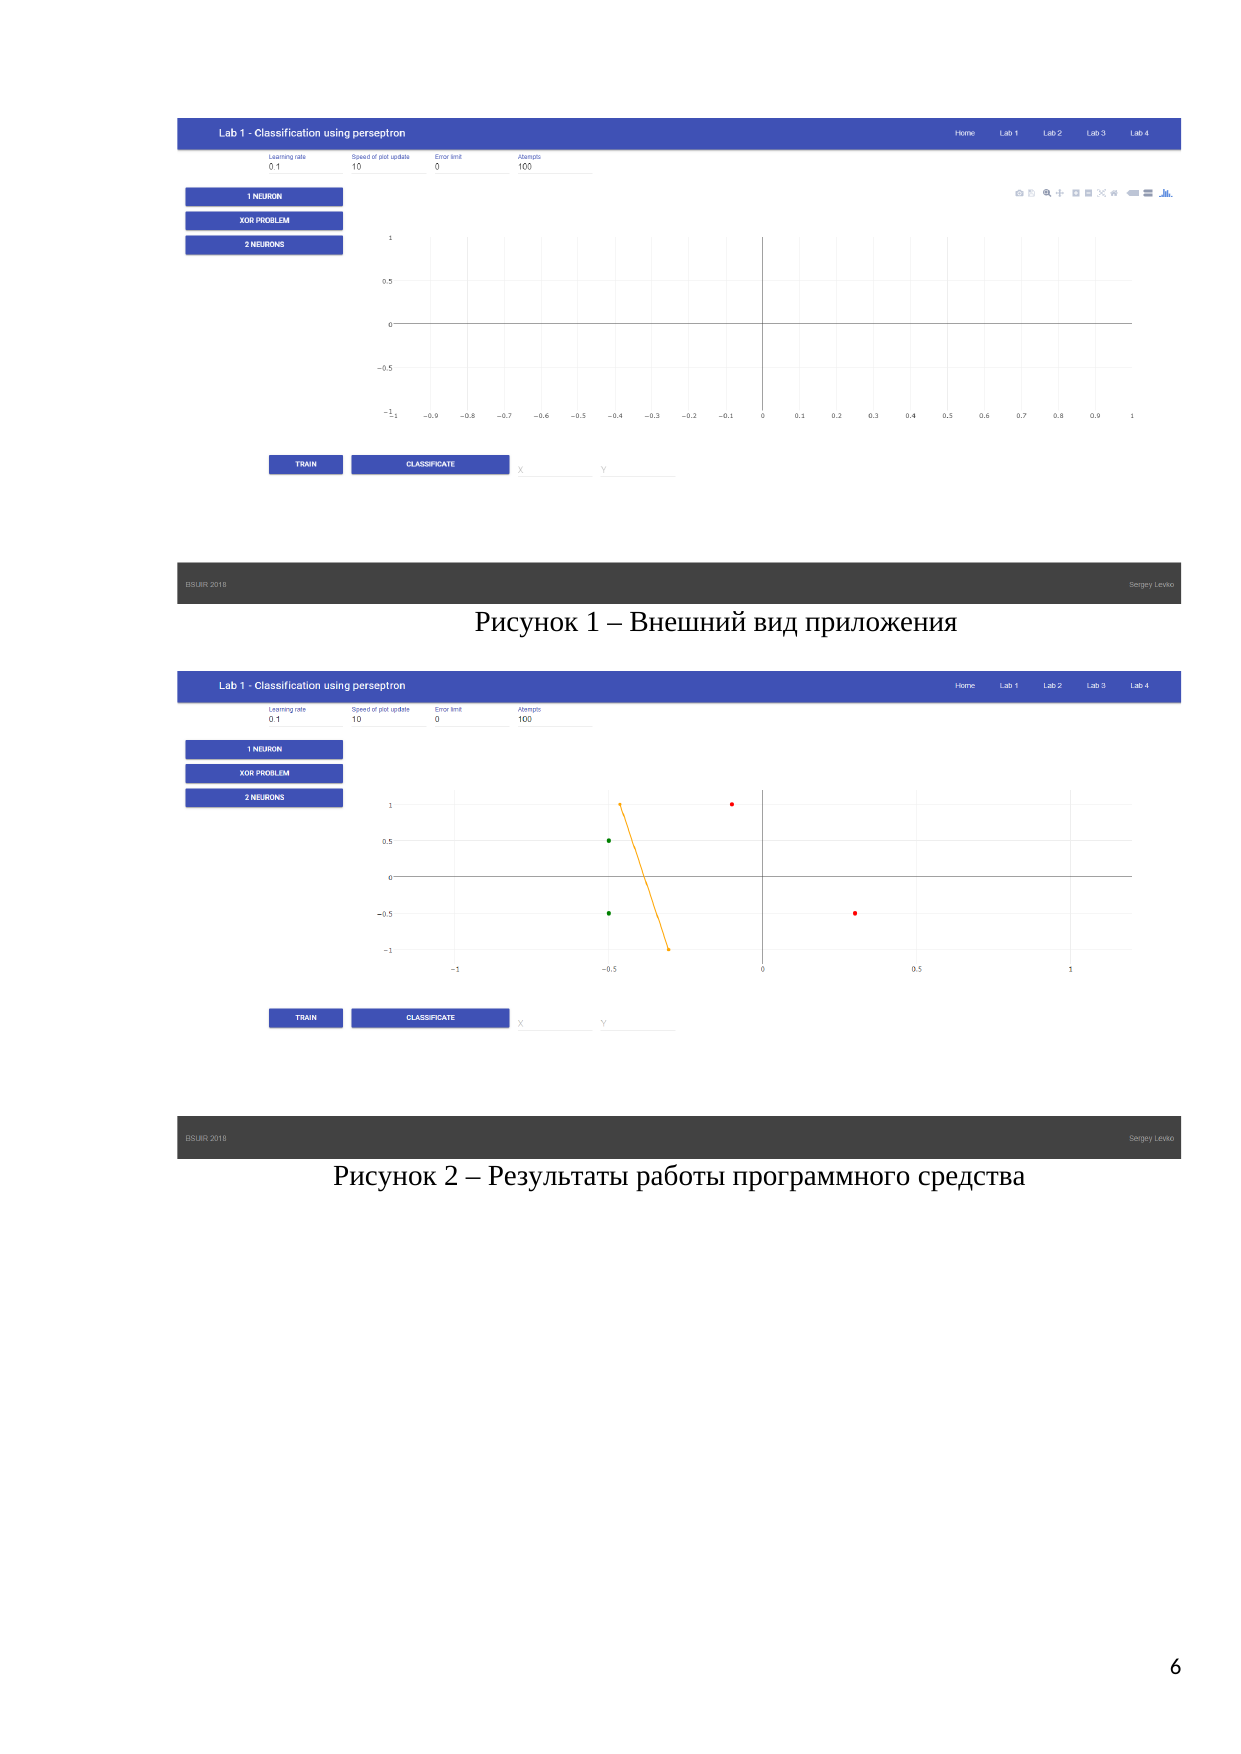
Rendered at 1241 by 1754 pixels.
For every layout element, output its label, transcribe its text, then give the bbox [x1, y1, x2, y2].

text Рисунок 1 – Внешний вид приложения [177, 604, 1181, 637]
picture [177, 118, 1182, 604]
text Рисунок 2 – Результаты работы программного средства [177, 1159, 1181, 1192]
picture [177, 671, 1182, 1159]
